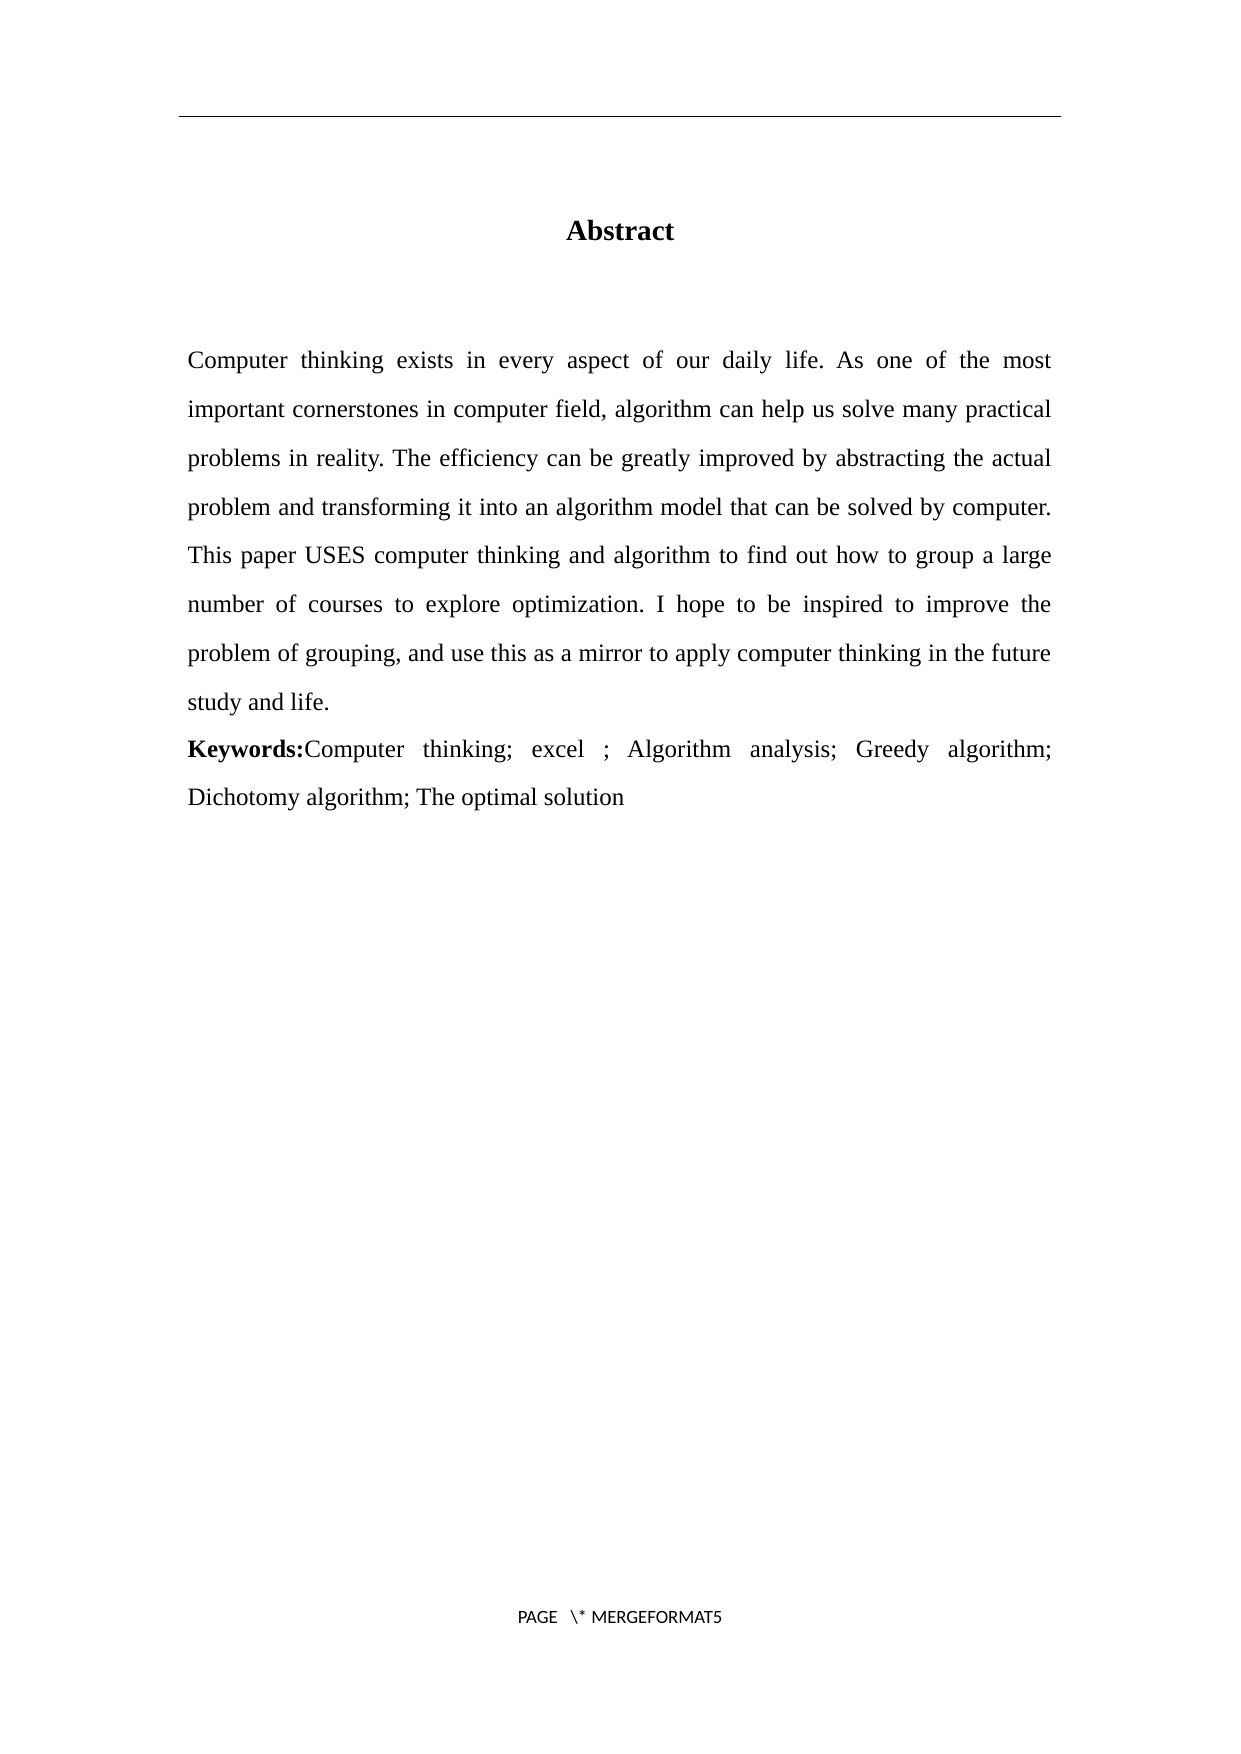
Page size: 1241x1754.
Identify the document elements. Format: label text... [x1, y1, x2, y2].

subtitle Abstract [187, 197, 1053, 262]
text Computer thinking exists in every aspect of our daily life. As one of the most important cornerstones in computer field, algorithm can help us solve many practical problems in reality. The efficiency can be greatly improved by abstracting the actual problem and transforming it into an algorithm model that can be solved by computer. This paper USES computer thinking and algorithm to find out how to group a large number of courses to explore optimization. I hope to be inspired to improve the problem of grouping, and use this as a mirror to apply computer thinking in the future study and life. [187, 344, 1053, 717]
text Keywords:Computer thinking; excel ; Algorithm analysis; Greedy algorithm; Dichotomy algorithm; The optimal solution [187, 732, 1053, 813]
